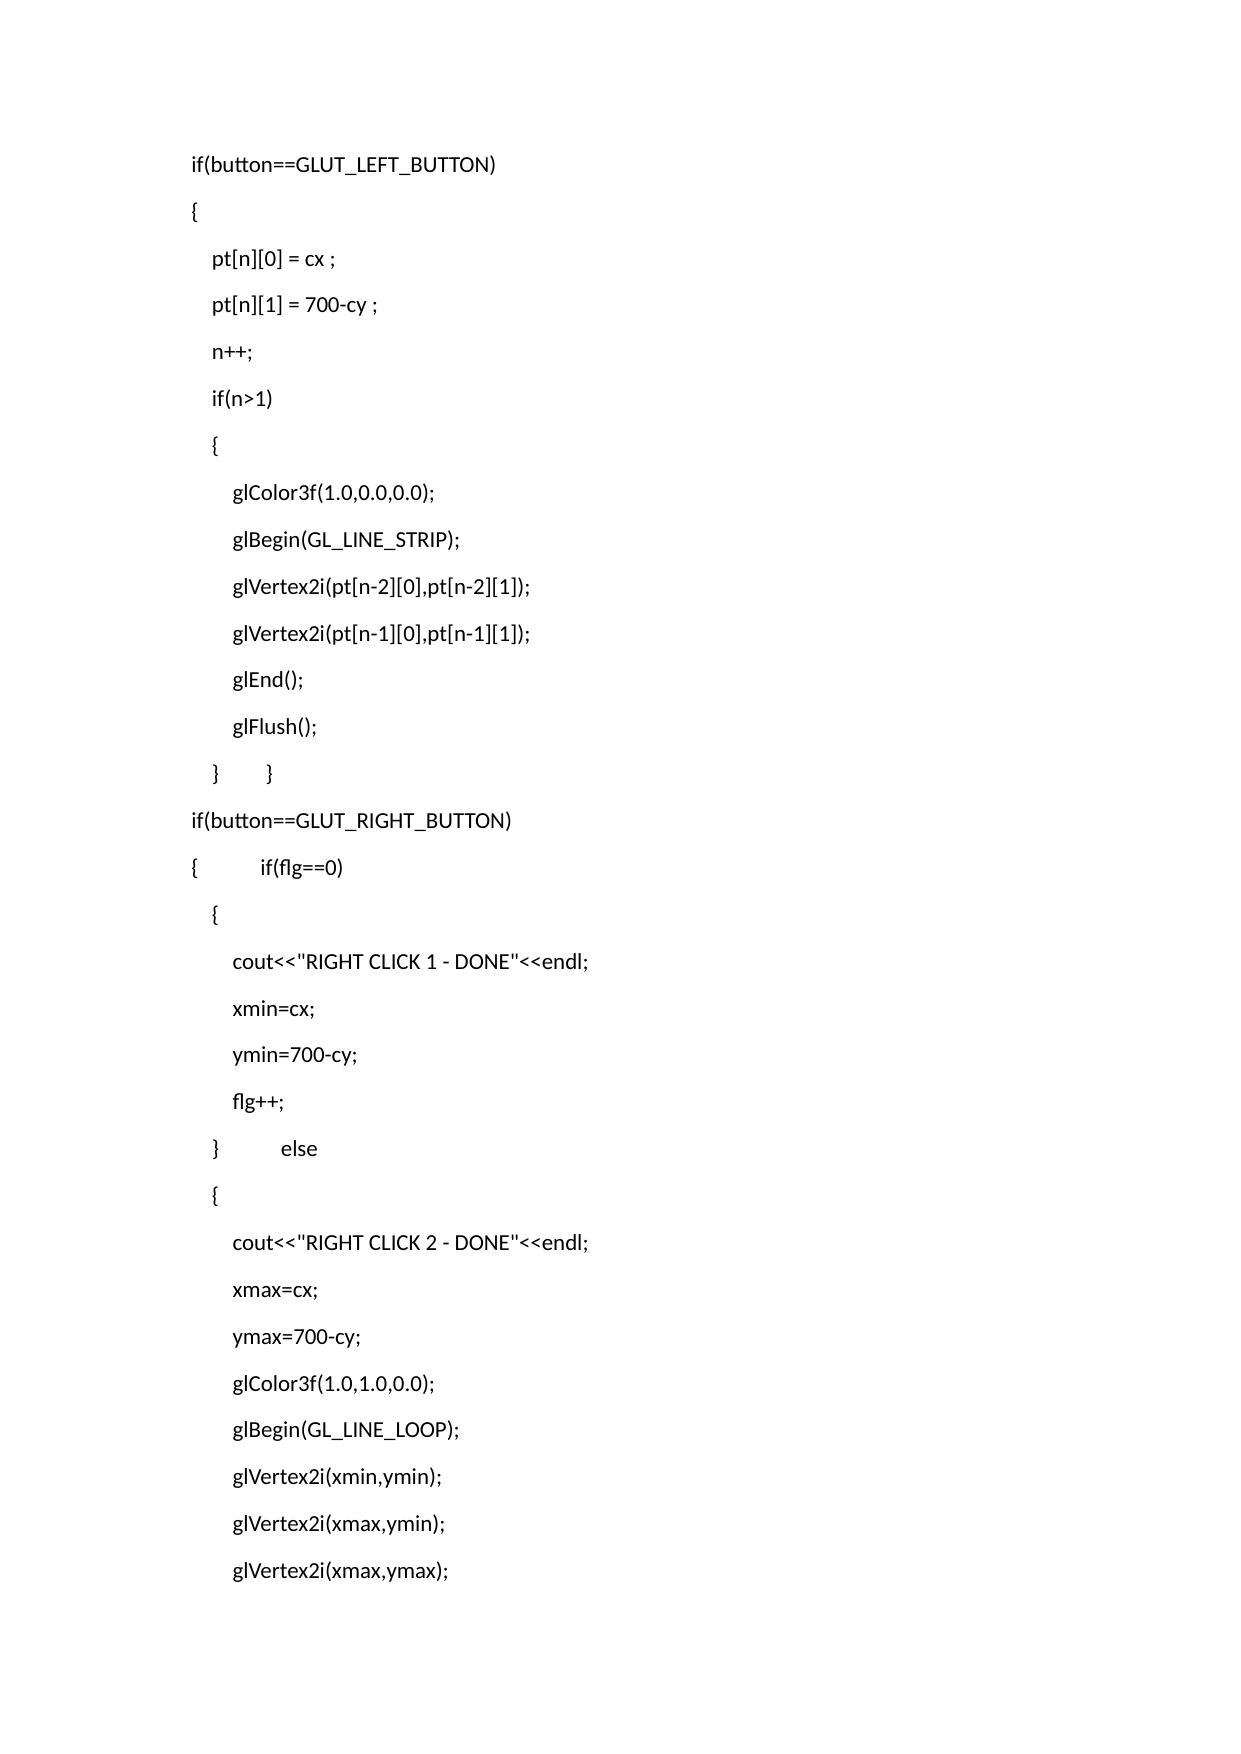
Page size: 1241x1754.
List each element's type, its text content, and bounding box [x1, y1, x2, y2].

text glVertex2i(xmin,ymin); [150, 1462, 1090, 1491]
text { if(flg==0) [150, 853, 1090, 881]
text glVertex2i(pt[n-1][0],pt[n-1][1]); [150, 619, 1090, 647]
text xmin=cx; [150, 994, 1090, 1022]
text } else [150, 1134, 1090, 1162]
text } } [150, 759, 1090, 787]
text if(n>1) [150, 384, 1090, 412]
text { [150, 197, 1090, 225]
text { [150, 431, 1090, 459]
text glBegin(GL_LINE_LOOP); [150, 1416, 1090, 1444]
text glVertex2i(pt[n-2][0],pt[n-2][1]); [150, 572, 1090, 600]
text glFlush(); [150, 712, 1090, 741]
text glBegin(GL_LINE_STRIP); [150, 525, 1090, 553]
text ymax=700-cy; [150, 1322, 1090, 1350]
text if(button==GLUT_RIGHT_BUTTON) [150, 806, 1090, 834]
text glVertex2i(xmax,ymax); [150, 1556, 1090, 1584]
text pt[n][0] = cx ; [150, 244, 1090, 272]
text glColor3f(1.0,0.0,0.0); [150, 478, 1090, 506]
text { [150, 900, 1090, 928]
text pt[n][1] = 700-cy ; [150, 291, 1090, 319]
text glEnd(); [150, 666, 1090, 694]
text cout<<"RIGHT CLICK 2 - DONE"<<endl; [150, 1228, 1090, 1256]
text cout<<"RIGHT CLICK 1 - DONE"<<endl; [150, 947, 1090, 975]
text flg++; [150, 1087, 1090, 1116]
text ymin=700-cy; [150, 1041, 1090, 1069]
text n++; [150, 337, 1090, 366]
text glVertex2i(xmax,ymin); [150, 1509, 1090, 1537]
text if(button==GLUT_LEFT_BUTTON) [150, 150, 1090, 178]
text xmax=cx; [150, 1275, 1090, 1303]
text glColor3f(1.0,1.0,0.0); [150, 1369, 1090, 1397]
text { [150, 1181, 1090, 1209]
